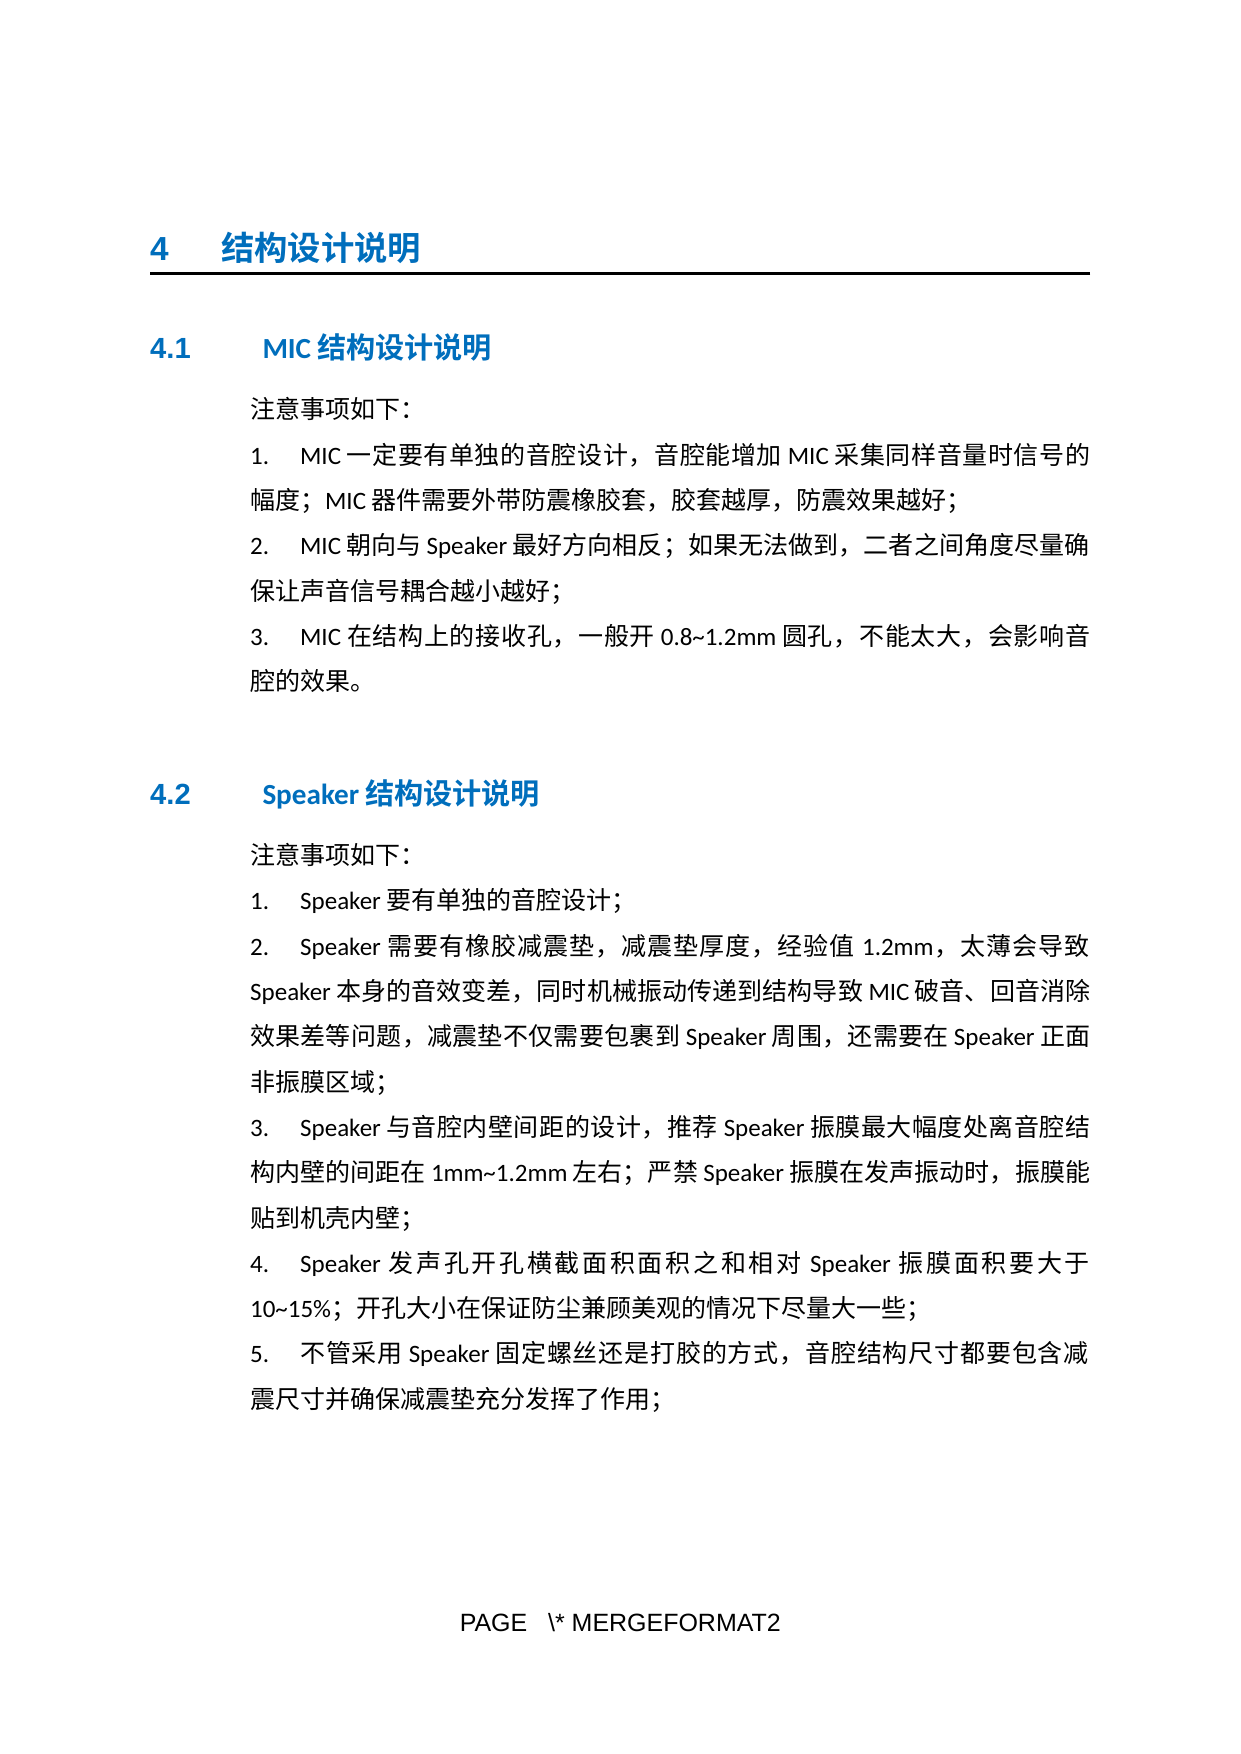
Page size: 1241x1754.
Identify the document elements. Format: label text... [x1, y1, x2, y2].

text 注意事项如下： [250, 390, 1090, 426]
text 注意事项如下： [250, 836, 1090, 872]
subtitle MIC结构设计说明 [150, 324, 1090, 367]
subtitle 结构设计说明 [150, 222, 1090, 272]
list MIC在结构上的接收孔，一般开0.8~1.2mm圆孔，不能太大，会影响音腔的效果。 [250, 616, 1090, 698]
list 不管采用Speaker固定螺丝还是打胶的方式，音腔结构尺寸都要包含减震尺寸并确保减震垫充分发挥了作用； [250, 1334, 1090, 1416]
list MIC朝向与Speaker最好方向相反；如果无法做到，二者之间角度尽量确保让声音信号耦合越小越好； [250, 526, 1090, 607]
subtitle Speaker结构设计说明 [150, 770, 1090, 812]
list Speaker与音腔内壁间距的设计，推荐Speaker振膜最大幅度处离音腔结构内壁的间距在1mm~1.2mm左右；严禁Speaker振膜在发声振动时，振膜能贴到机壳内壁； [250, 1107, 1090, 1234]
list MIC一定要有单独的音腔设计，音腔能增加MIC采集同样音量时信号的幅度；MIC器件需要外带防震橡胶套，胶套越厚，防震效果越好； [250, 435, 1090, 517]
list Speaker要有单独的音腔设计； [250, 881, 1090, 917]
list Speaker需要有橡胶减震垫，减震垫厚度，经验值1.2mm，太薄会导致Speaker本身的音效变差，同时机械振动传递到结构导致MIC破音、回音消除效果差等问题，减震垫不仅需要包裹到Speaker周围，还需要在Speaker正面非振膜区域； [250, 926, 1090, 1098]
list Speaker发声孔开孔横截面积面积之和相对Speaker振膜面积要大于10~15%；开孔大小在保证防尘兼顾美观的情况下尽量大一些； [250, 1243, 1090, 1325]
